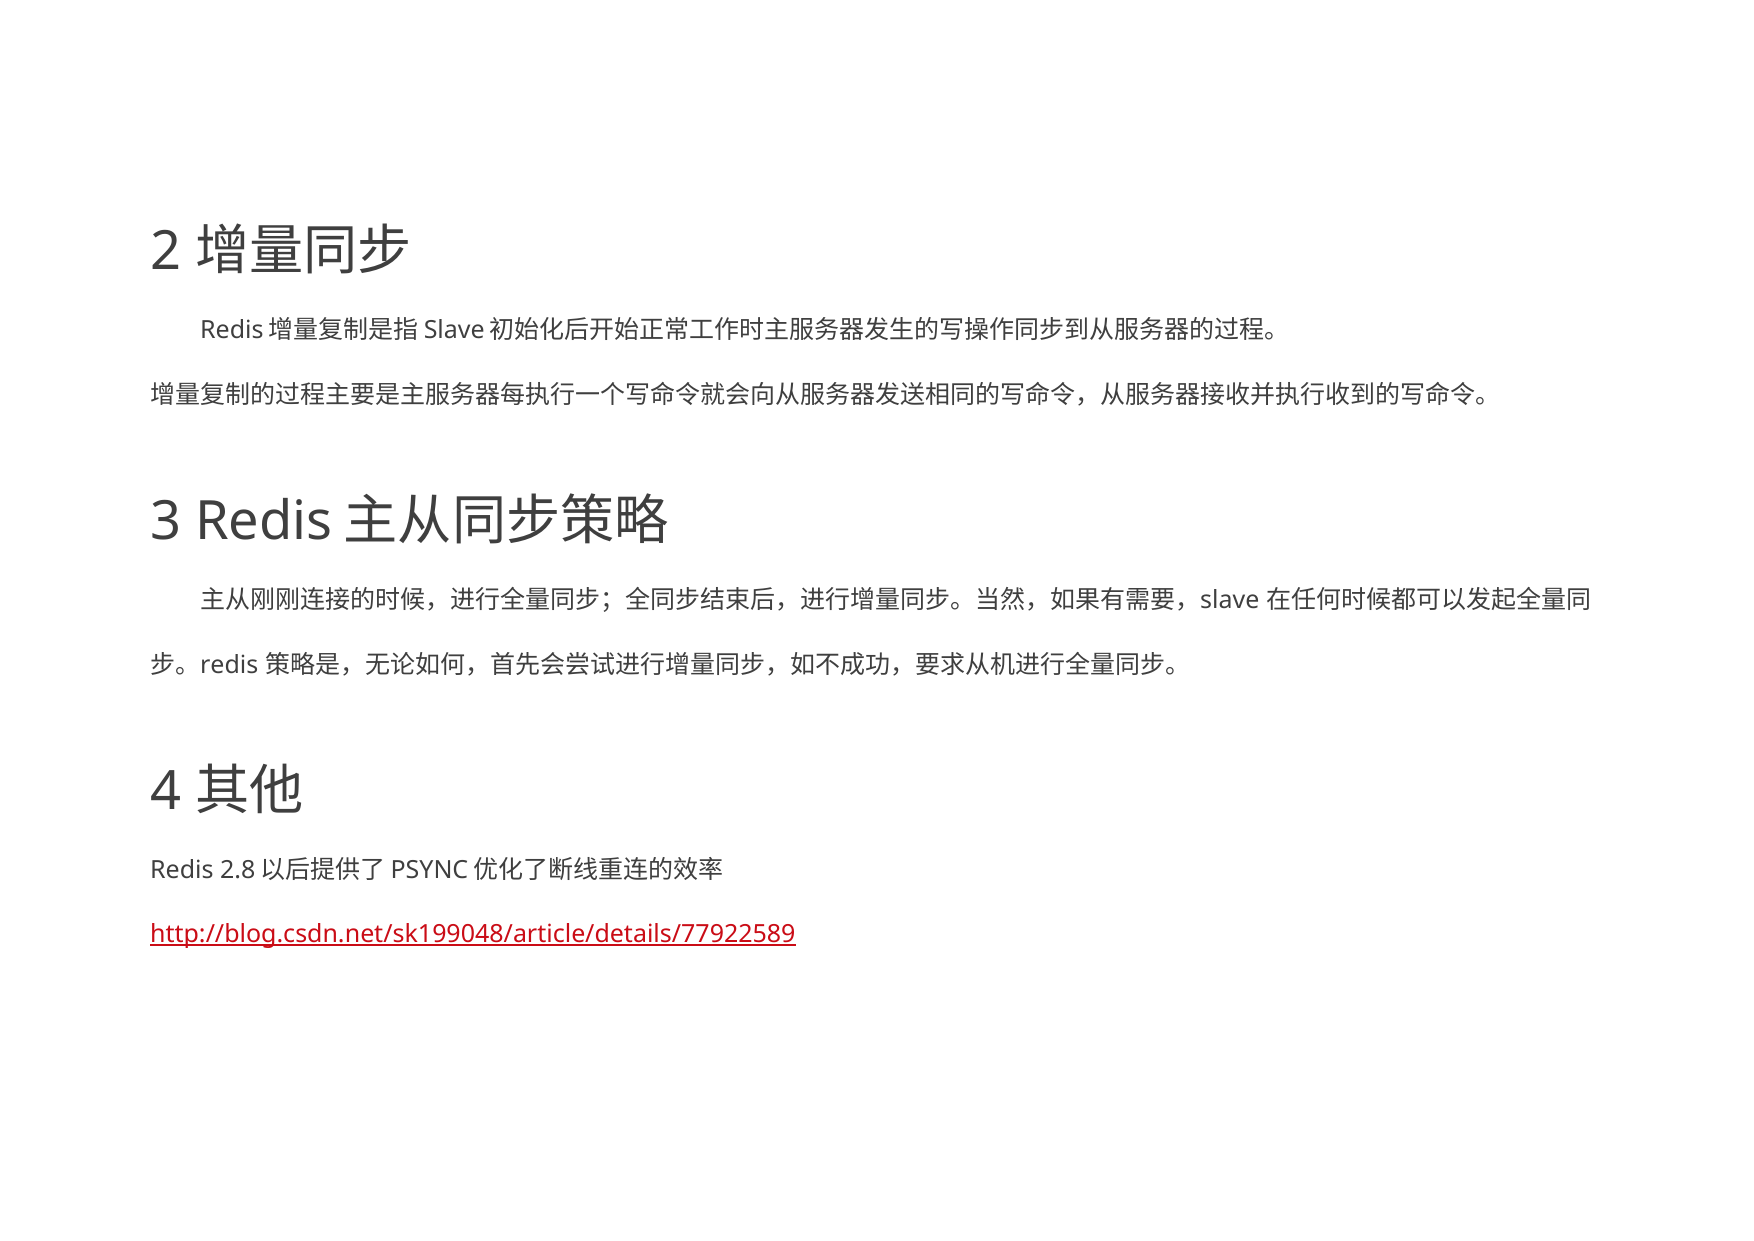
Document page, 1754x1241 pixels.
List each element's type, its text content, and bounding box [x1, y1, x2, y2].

subtitle 4 其他 [150, 738, 1604, 835]
text Redis增量复制是指Slave初始化后开始正常工作时主服务器发生的写操作同步到从服务器的过程。 增量复制的过程主要是主服务器每执行一个写命令就会向从服务器发送相同的写命令，从服务器接收并执行收到的写命令。 [150, 295, 1604, 425]
text 主从刚刚连接的时候，进行全量同步；全同步结束后，进行增量同步。当然，如果有需要，slave 在任何时候都可以发起全量同步。redis 策略是，无论如何，首先会尝试进行增量同步，如不成功，要求从机进行全量同步。 [150, 565, 1604, 695]
subtitle 2 增量同步 [150, 198, 1604, 295]
text Redis 2.8以后提供了PSYNC优化了断线重连的效率 http://blog.csdn.net/sk199048/article/details/77922589 [150, 835, 1604, 965]
subtitle 3 Redis主从同步策略 [150, 468, 1604, 565]
